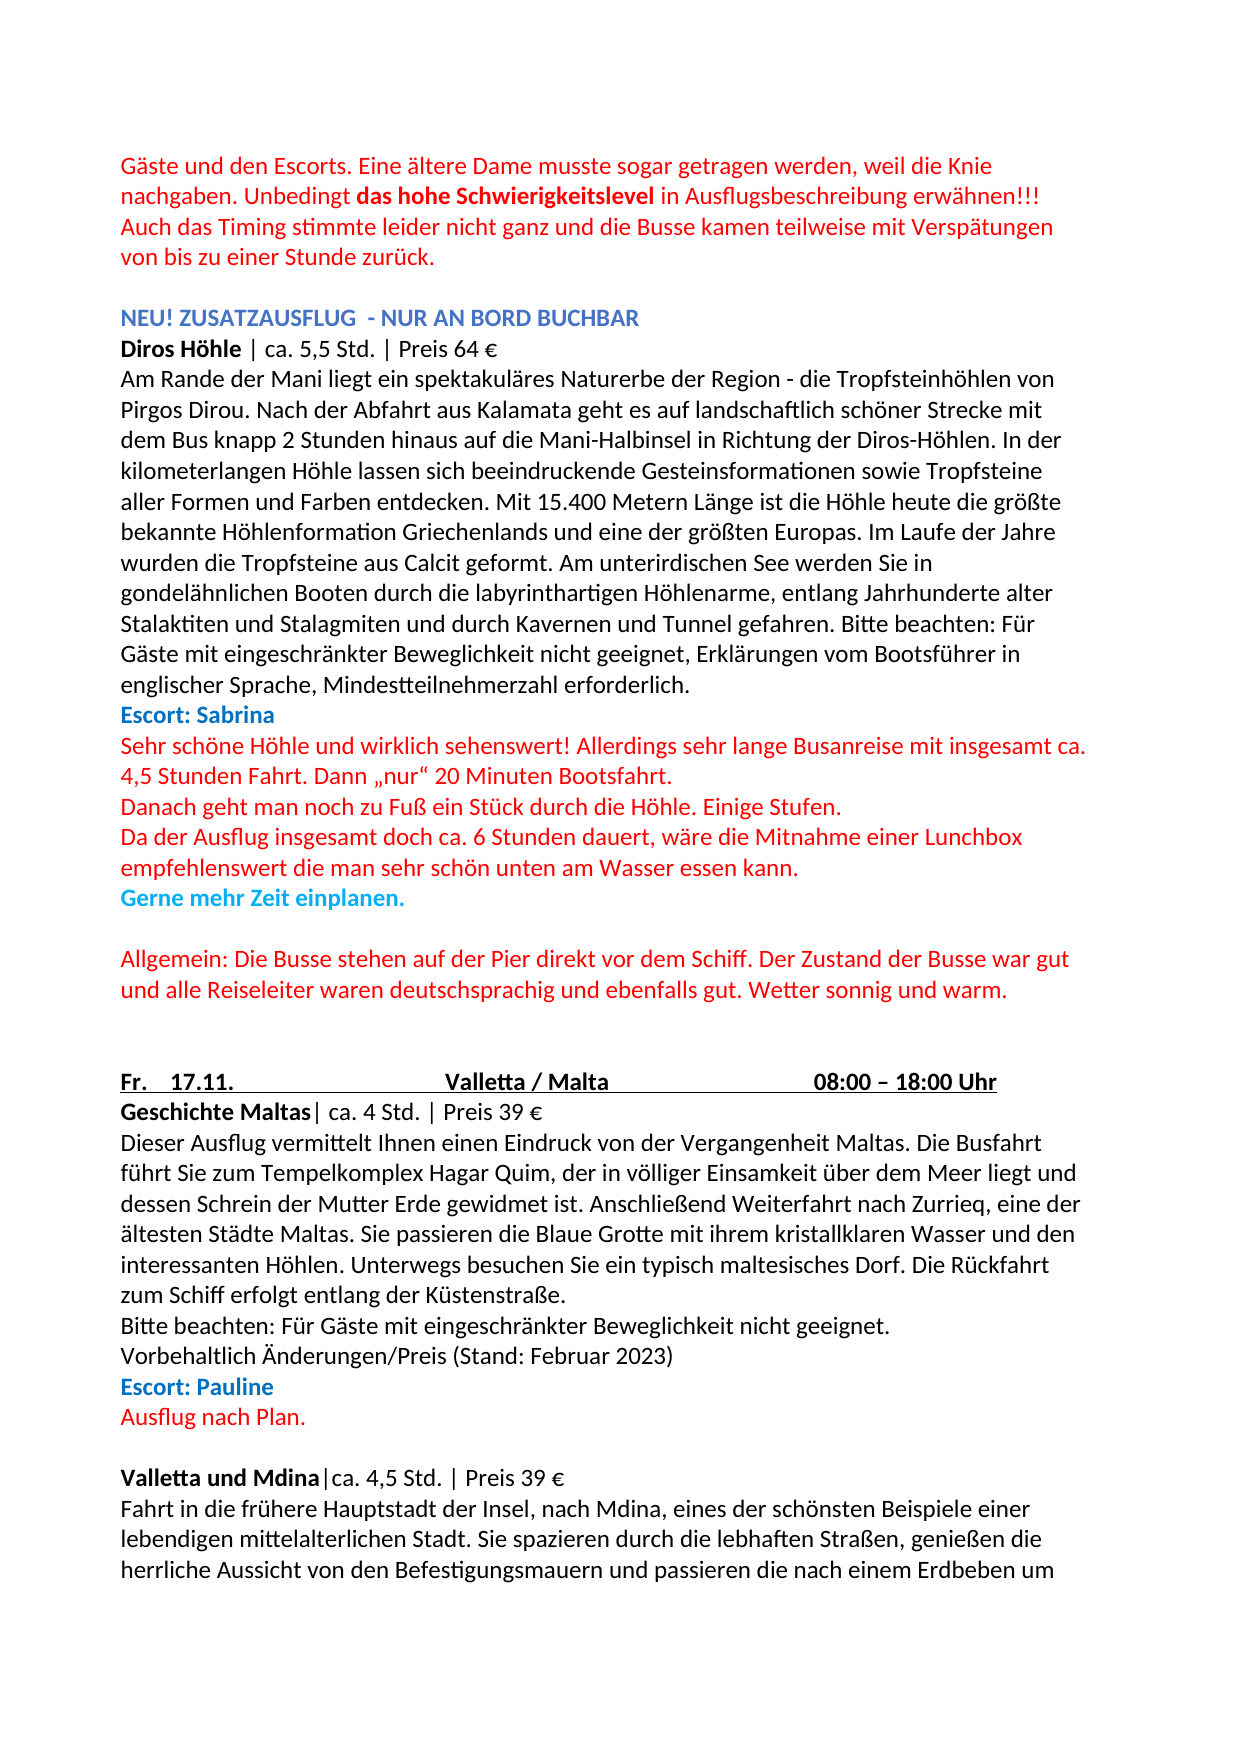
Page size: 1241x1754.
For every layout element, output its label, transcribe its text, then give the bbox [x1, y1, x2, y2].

text NEU! ZUSATZAUSFLUG - NUR AN BORD BUCHBAR [120, 303, 1090, 333]
text Escort: Pauline [120, 1371, 1090, 1401]
text Danach geht man noch zu Fuß ein Stück durch die Höhle. Einige Stufen. [120, 791, 1090, 821]
text Am Rande der Mani liegt ein spektakuläres Naturerbe der Region - die Tropfsteinhöhlen von Pirgos Dirou. Nach der Abfahrt aus Kalamata geht es auf landschaftlich schöner Strecke mit dem Bus knapp 2 Stunden hinaus auf die Mani-Halbinsel in Richtung der Diros-Höhlen. In der kilometerlangen Höhle lassen sich beeindruckende Gesteinsformationen sowie Tropfsteine aller Formen und Farben entdecken. Mit 15.400 Metern Länge ist die Höhle heute die größte bekannte Höhlenformation Griechenlands und eine der größten Europas. Im Laufe der Jahre wurden die Tropfsteine aus Calcit geformt. Am unterirdischen See werden Sie in gondelähnlichen Booten durch die labyrinthartigen Höhlenarme, entlang Jahrhunderte alter Stalaktiten und Stalagmiten und durch Kavernen und Tunnel gefahren. Bitte beachten: Für Gäste mit eingeschränkter Beweglichkeit nicht geeignet, Erklärungen vom Bootsführer in englischer Sprache, Mindestteilnehmerzahl erforderlich. Escort: Sabrina [120, 364, 1090, 730]
text Auch das Timing stimmte leider nicht ganz und die Busse kamen teilweise mit Verspätungen von bis zu einer Stunde zurück. [120, 211, 1090, 272]
text Bitte beachten: Für Gäste mit eingeschränkter Beweglichkeit nicht geeignet. [120, 1310, 1090, 1340]
text Valletta und Mdina|ca. 4,5 Std. | Preis 39 € [120, 1462, 1090, 1493]
text Gerne mehr Zeit einplanen. [120, 882, 1090, 913]
text Allgemein: Die Busse stehen auf der Pier direkt vor dem Schiff. Der Zustand der Busse war gut und alle Reiseleiter waren deutschsprachig und ebenfalls gut. Wetter sonnig und warm. [120, 913, 1090, 1004]
text Fr. 17.11. Valletta / Malta 08:00 – 18:00 Uhr [120, 1066, 1090, 1096]
text Sehr schöne Höhle und wirklich sehenswert! Allerdings sehr lange Busanreise mit insgesamt ca. 4,5 Stunden Fahrt. Dann „nur“ 20 Minuten Bootsfahrt. [120, 730, 1090, 791]
text Vorbehaltlich Änderungen/Preis (Stand: Februar 2023) [120, 1340, 1090, 1371]
text Diros Höhle | ca. 5,5 Std. | Preis 64 € [120, 333, 1090, 364]
text Geschichte Maltas| ca. 4 Std. | Preis 39 € [120, 1096, 1090, 1127]
text Dieser Ausflug vermittelt Ihnen einen Eindruck von der Vergangenheit Maltas. Die Busfahrt führt Sie zum Tempelkomplex Hagar Quim, der in völliger Einsamkeit über dem Meer liegt und dessen Schrein der Mutter Erde gewidmet ist. Anschließend Weiterfahrt nach Zurrieq, eine der ältesten Städte Maltas. Sie passieren die Blaue Grotte mit ihrem kristallklaren Wasser und den interessanten Höhlen. Unterwegs besuchen Sie ein typisch maltesisches Dorf. Die Rückfahrt zum Schiff erfolgt entlang der Küstenstraße. [120, 1127, 1090, 1310]
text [120, 150, 1090, 211]
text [120, 1493, 1090, 1584]
text Ausflug nach Plan. [120, 1401, 1090, 1432]
text Da der Ausflug insgesamt doch ca. 6 Stunden dauert, wäre die Mitnahme einer Lunchbox empfehlenswert die man sehr schön unten am Wasser essen kann. [120, 821, 1090, 882]
